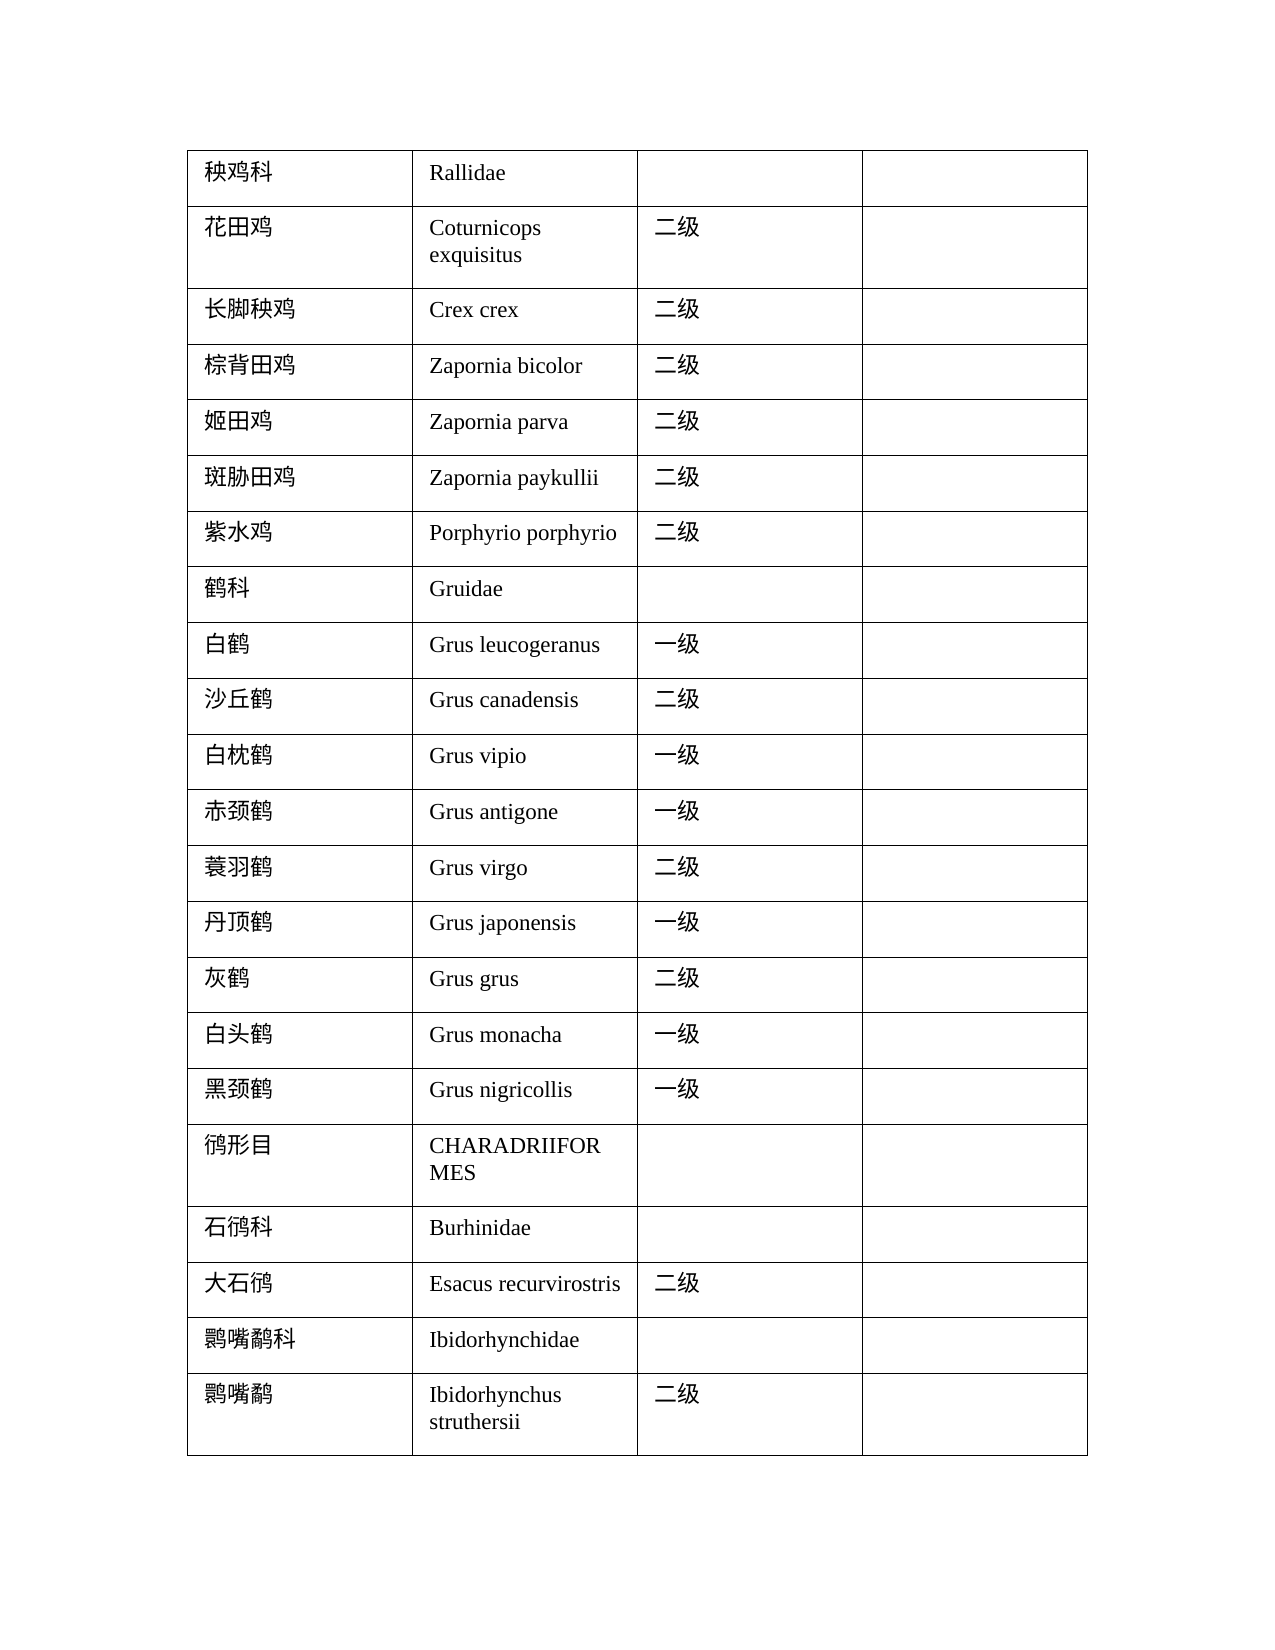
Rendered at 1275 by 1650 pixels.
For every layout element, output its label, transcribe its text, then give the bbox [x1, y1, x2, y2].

table_cell [863, 567, 1087, 622]
table_cell Rallidae [413, 151, 637, 206]
table_cell 沙丘鹤 [188, 679, 412, 734]
table_cell 鹤科 [188, 567, 412, 622]
table_cell [863, 1318, 1087, 1373]
table_cell [863, 679, 1087, 734]
table_cell Ibidorhynchidae [413, 1318, 637, 1373]
table_cell 鹮嘴鹬 [188, 1374, 412, 1455]
table_cell 白枕鹤 [188, 735, 412, 789]
table_cell 一级 [638, 1013, 862, 1068]
table_cell Coturnicops exquisitus [413, 207, 637, 288]
table_cell 丹顶鹤 [188, 902, 412, 957]
table_cell 蓑羽鹤 [188, 846, 412, 901]
table_cell 二级 [638, 679, 862, 734]
table_cell 鹮嘴鹬科 [188, 1318, 412, 1373]
table_cell 二级 [638, 345, 862, 399]
table_cell 姬田鸡 [188, 400, 412, 455]
table_cell 二级 [638, 289, 862, 343]
table_cell [863, 790, 1087, 845]
table_cell Zapornia paykullii [413, 456, 637, 511]
table_cell 石鸻科 [188, 1207, 412, 1262]
table_cell [863, 846, 1087, 901]
table_cell [863, 151, 1087, 206]
table_cell [863, 1374, 1087, 1455]
table_cell Crex crex [413, 289, 637, 343]
table_cell Grus leucogeranus [413, 623, 637, 678]
table_cell [863, 345, 1087, 399]
table_cell Grus vipio [413, 735, 637, 789]
table_cell 花田鸡 [188, 207, 412, 288]
table_cell 黑颈鹤 [188, 1069, 412, 1124]
table_cell [863, 1263, 1087, 1317]
table_cell Ibidorhynchus struthersii [413, 1374, 637, 1455]
table_cell Zapornia parva [413, 400, 637, 455]
table_cell 秧鸡科 [188, 151, 412, 206]
table_cell [863, 1013, 1087, 1068]
table_cell [863, 902, 1087, 957]
table_cell [863, 1069, 1087, 1124]
table_cell Grus nigricollis [413, 1069, 637, 1124]
table_cell 棕背田鸡 [188, 345, 412, 399]
table_cell 二级 [638, 207, 862, 288]
table_cell 大石鸻 [188, 1263, 412, 1317]
table_cell 赤颈鹤 [188, 790, 412, 845]
table_cell [638, 151, 862, 206]
table_cell 二级 [638, 1263, 862, 1317]
table_cell [863, 958, 1087, 1012]
table_cell Zapornia bicolor [413, 345, 637, 399]
table_cell [863, 623, 1087, 678]
table_cell [863, 207, 1087, 288]
table_cell Grus japonensis [413, 902, 637, 957]
table_cell 二级 [638, 456, 862, 511]
table_cell [863, 1207, 1087, 1262]
table_cell [863, 456, 1087, 511]
table_cell Esacus recurvirostris [413, 1263, 637, 1317]
table_cell 一级 [638, 902, 862, 957]
table_cell Porphyrio porphyrio [413, 512, 637, 566]
table_cell [863, 1125, 1087, 1206]
table_cell 二级 [638, 400, 862, 455]
table_cell Grus monacha [413, 1013, 637, 1068]
table_cell Grus grus [413, 958, 637, 1012]
table_cell 斑胁田鸡 [188, 456, 412, 511]
table_cell Grus virgo [413, 846, 637, 901]
table_cell Burhinidae [413, 1207, 637, 1262]
table_cell 一级 [638, 623, 862, 678]
table_cell Grus canadensis [413, 679, 637, 734]
table_cell [638, 1318, 862, 1373]
table_cell [638, 1125, 862, 1206]
table_cell 白鹤 [188, 623, 412, 678]
table_cell 二级 [638, 846, 862, 901]
table_cell 二级 [638, 1374, 862, 1455]
table_cell [863, 400, 1087, 455]
table_cell 二级 [638, 958, 862, 1012]
table_cell 一级 [638, 735, 862, 789]
table_cell [638, 567, 862, 622]
table_cell 一级 [638, 1069, 862, 1124]
table_cell 一级 [638, 790, 862, 845]
table_cell 鸻形目 [188, 1125, 412, 1206]
table_cell 灰鹤 [188, 958, 412, 1012]
table_cell CHARADRIIFORMES [413, 1125, 637, 1206]
table_cell [863, 289, 1087, 343]
table_cell Grus antigone [413, 790, 637, 845]
table_cell Gruidae [413, 567, 637, 622]
table_cell 紫水鸡 [188, 512, 412, 566]
table_cell 二级 [638, 512, 862, 566]
table_cell 白头鹤 [188, 1013, 412, 1068]
table_cell 长脚秧鸡 [188, 289, 412, 343]
table_cell [863, 735, 1087, 789]
table_cell [863, 512, 1087, 566]
table_cell [638, 1207, 862, 1262]
